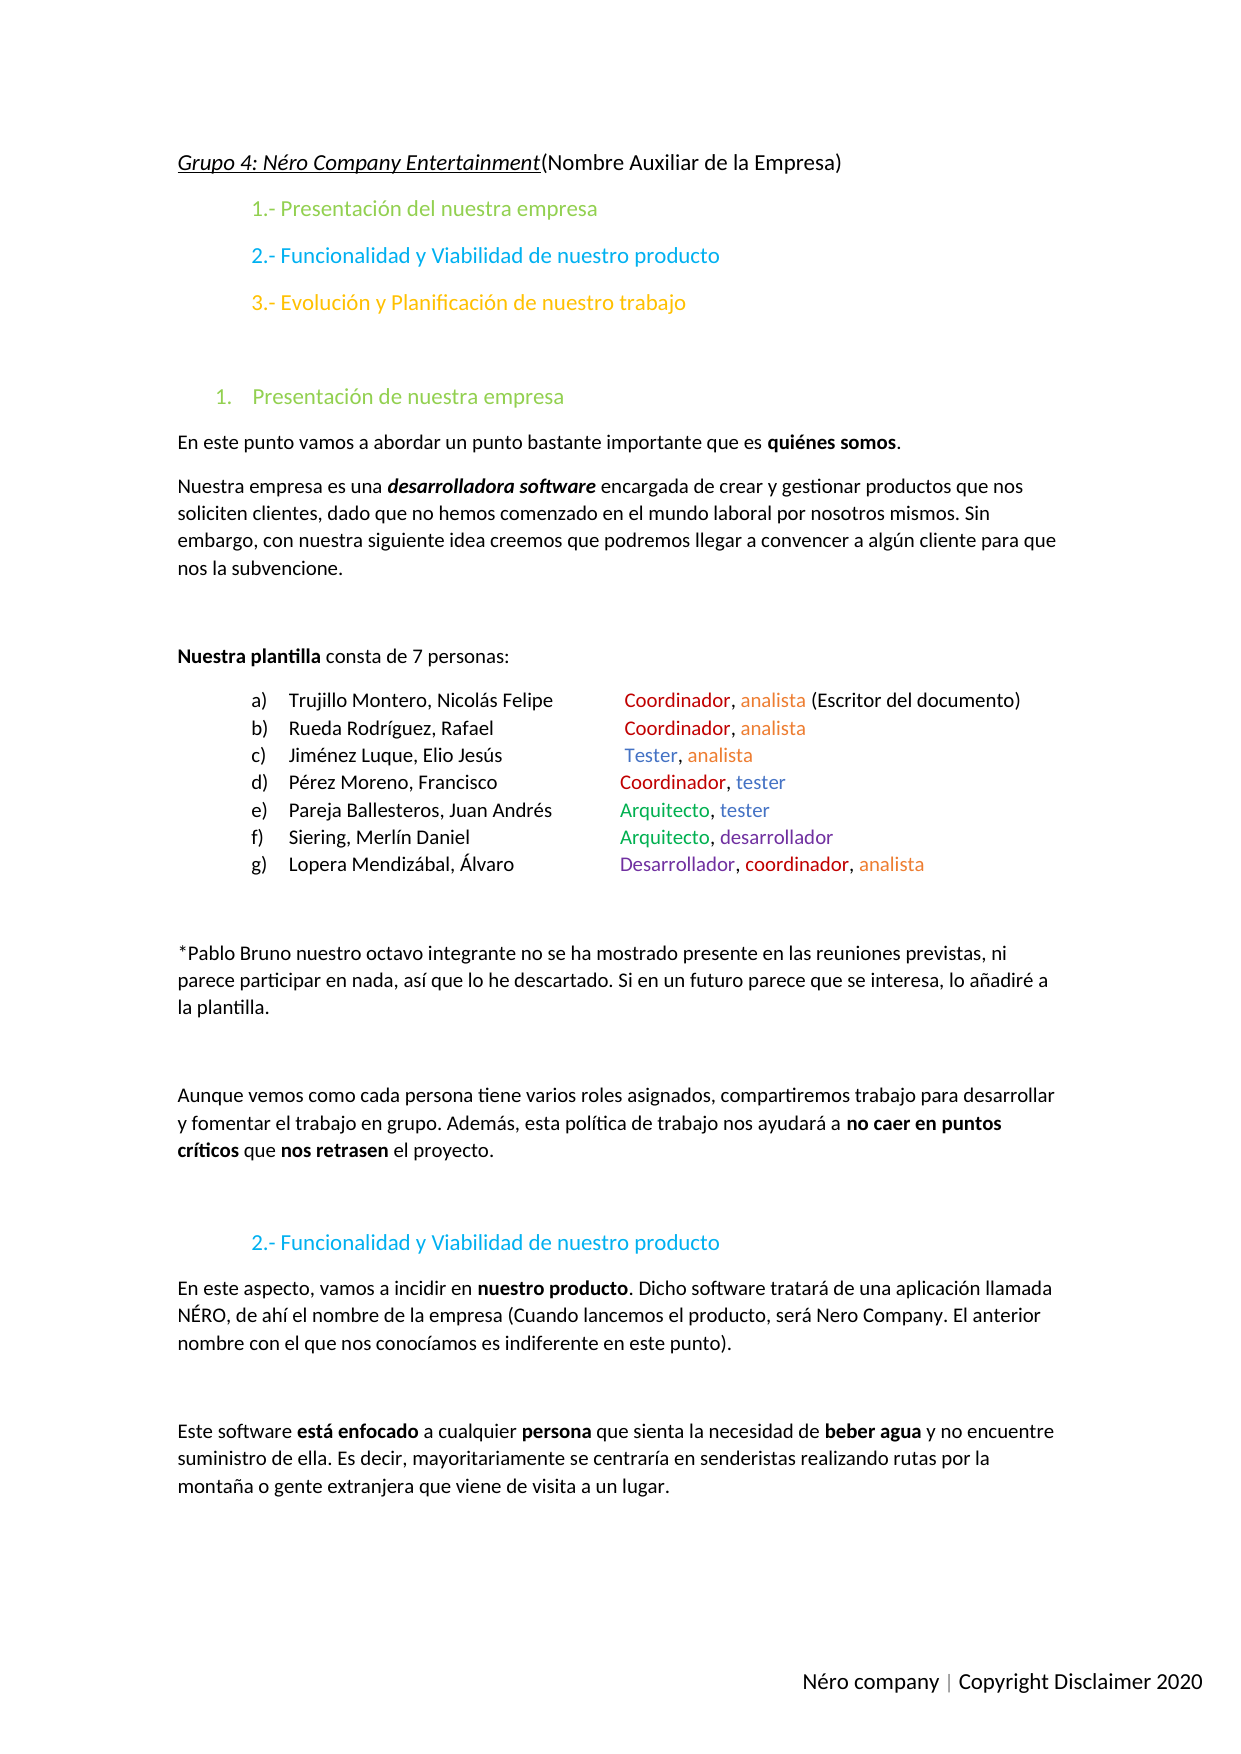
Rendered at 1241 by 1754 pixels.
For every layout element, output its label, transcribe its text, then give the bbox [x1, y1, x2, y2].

text 1.- Presentación del nuestra empresa [177, 194, 1063, 222]
text En este aspecto, vamos a incidir en nuestro producto. Dicho software tratará de una aplicación llamada NÉRO, de ahí el nombre de la empresa (Cuando lancemos el producto, será Nero Company. El anterior nombre con el que nos conocíamos es indiferente en este punto). [177, 1275, 1063, 1356]
list Pareja Ballesteros, Juan Andrés Arquitecto, tester [251, 797, 1063, 822]
text En este punto vamos a abordar un punto bastante importante que es quiénes somos. [177, 429, 1063, 454]
text 2.- Funcionalidad y Viabilidad de nuestro producto [177, 241, 1063, 269]
text 2.- Funcionalidad y Viabilidad de nuestro producto [177, 1228, 1063, 1256]
list Rueda Rodríguez, Rafael Coordinador, analista [251, 715, 1063, 740]
list Pérez Moreno, Francisco Coordinador, tester [251, 769, 1063, 795]
text Grupo 4: Néro Company Entertainment(Nombre Auxiliar de la Empresa) [177, 148, 1063, 176]
list Trujillo Montero, Nicolás Felipe Coordinador, analista (Escritor del documento) [251, 687, 1063, 713]
text *Pablo Bruno nuestro octavo integrante no se ha mostrado presente en las reuniones previstas, ni parece participar en nada, así que lo he descartado. Si en un futuro parece que se interesa, lo añadiré a la plantilla. [177, 940, 1063, 1020]
text Nuestra empresa es una desarrolladora software encargada de crear y gestionar productos que nos soliciten clientes, dado que no hemos comenzado en el mundo laboral por nosotros mismos. Sin embargo, con nuestra siguiente idea creemos que podremos llegar a convencer a algún cliente para que nos la subvencione. [177, 473, 1063, 581]
text Nuestra plantilla consta de 7 personas: [177, 643, 1063, 669]
list Jiménez Luque, Elio Jesús Tester, analista [251, 742, 1063, 767]
text Aunque vemos como cada persona tiene varios roles asignados, compartiremos trabajo para desarrollar y fomentar el trabajo en grupo. Además, esta política de trabajo nos ayudará a no caer en puntos críticos que nos retrasen el proyecto. [177, 1083, 1063, 1163]
text 3.- Evolución y Planificación de nuestro trabajo [177, 288, 1063, 316]
text Este software está enfocado a cualquier persona que sienta la necesidad de beber agua y no encuentre suministro de ella. Es decir, mayoritariamente se centraría en senderistas realizando rutas por la montaña o gente extranjera que viene de visita a un lugar. [177, 1418, 1063, 1498]
list Lopera Mendizábal, Álvaro Desarrollador, coordinador, analista [251, 852, 1063, 877]
list Siering, Merlín Daniel Arquitecto, desarrollador [251, 824, 1063, 850]
list Presentación de nuestra empresa [215, 382, 1063, 410]
